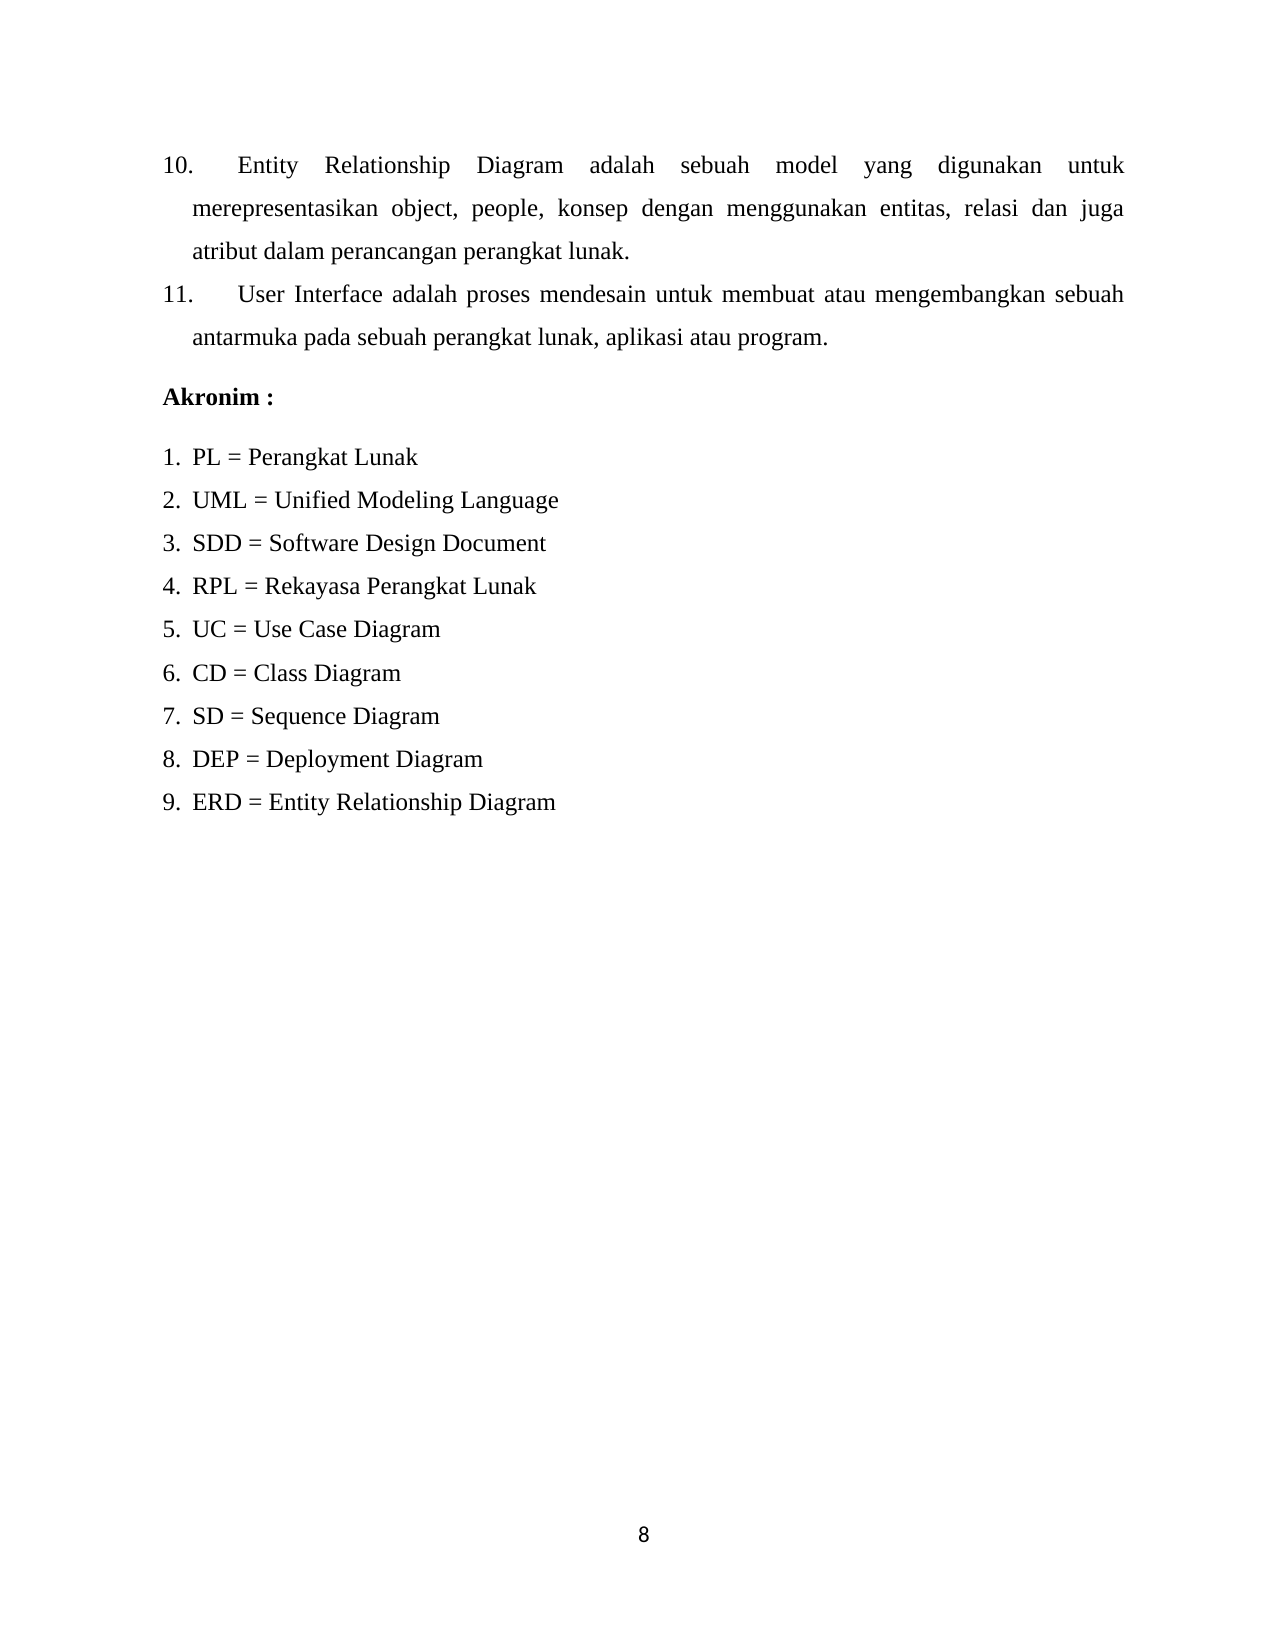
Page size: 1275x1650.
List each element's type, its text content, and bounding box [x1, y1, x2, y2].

text Akronim : [162, 382, 1125, 411]
list UML = Unified Modeling Language [162, 485, 1125, 514]
list ERD = Entity Relationship Diagram [162, 787, 1125, 816]
list DEP = Deployment Diagram [162, 744, 1125, 773]
list SDD = Software Design Document [162, 528, 1125, 557]
list UC = Use Case Diagram [162, 614, 1125, 643]
list SD = Sequence Diagram [162, 701, 1125, 729]
list CD = Class Diagram [162, 658, 1125, 686]
list Entity Relationship Diagram adalah sebuah model yang digunakan untuk merepresentasikan object, people, konsep dengan menggunakan entitas, relasi dan juga atribut dalam perancangan perangkat lunak. [162, 150, 1125, 265]
list PL = Perangkat Lunak [162, 442, 1125, 471]
list RPL = Rekayasa Perangkat Lunak [162, 571, 1125, 600]
list User Interface adalah proses mendesain untuk membuat atau mengembangkan sebuah antarmuka pada sebuah perangkat lunak, aplikasi atau program. [162, 279, 1125, 351]
